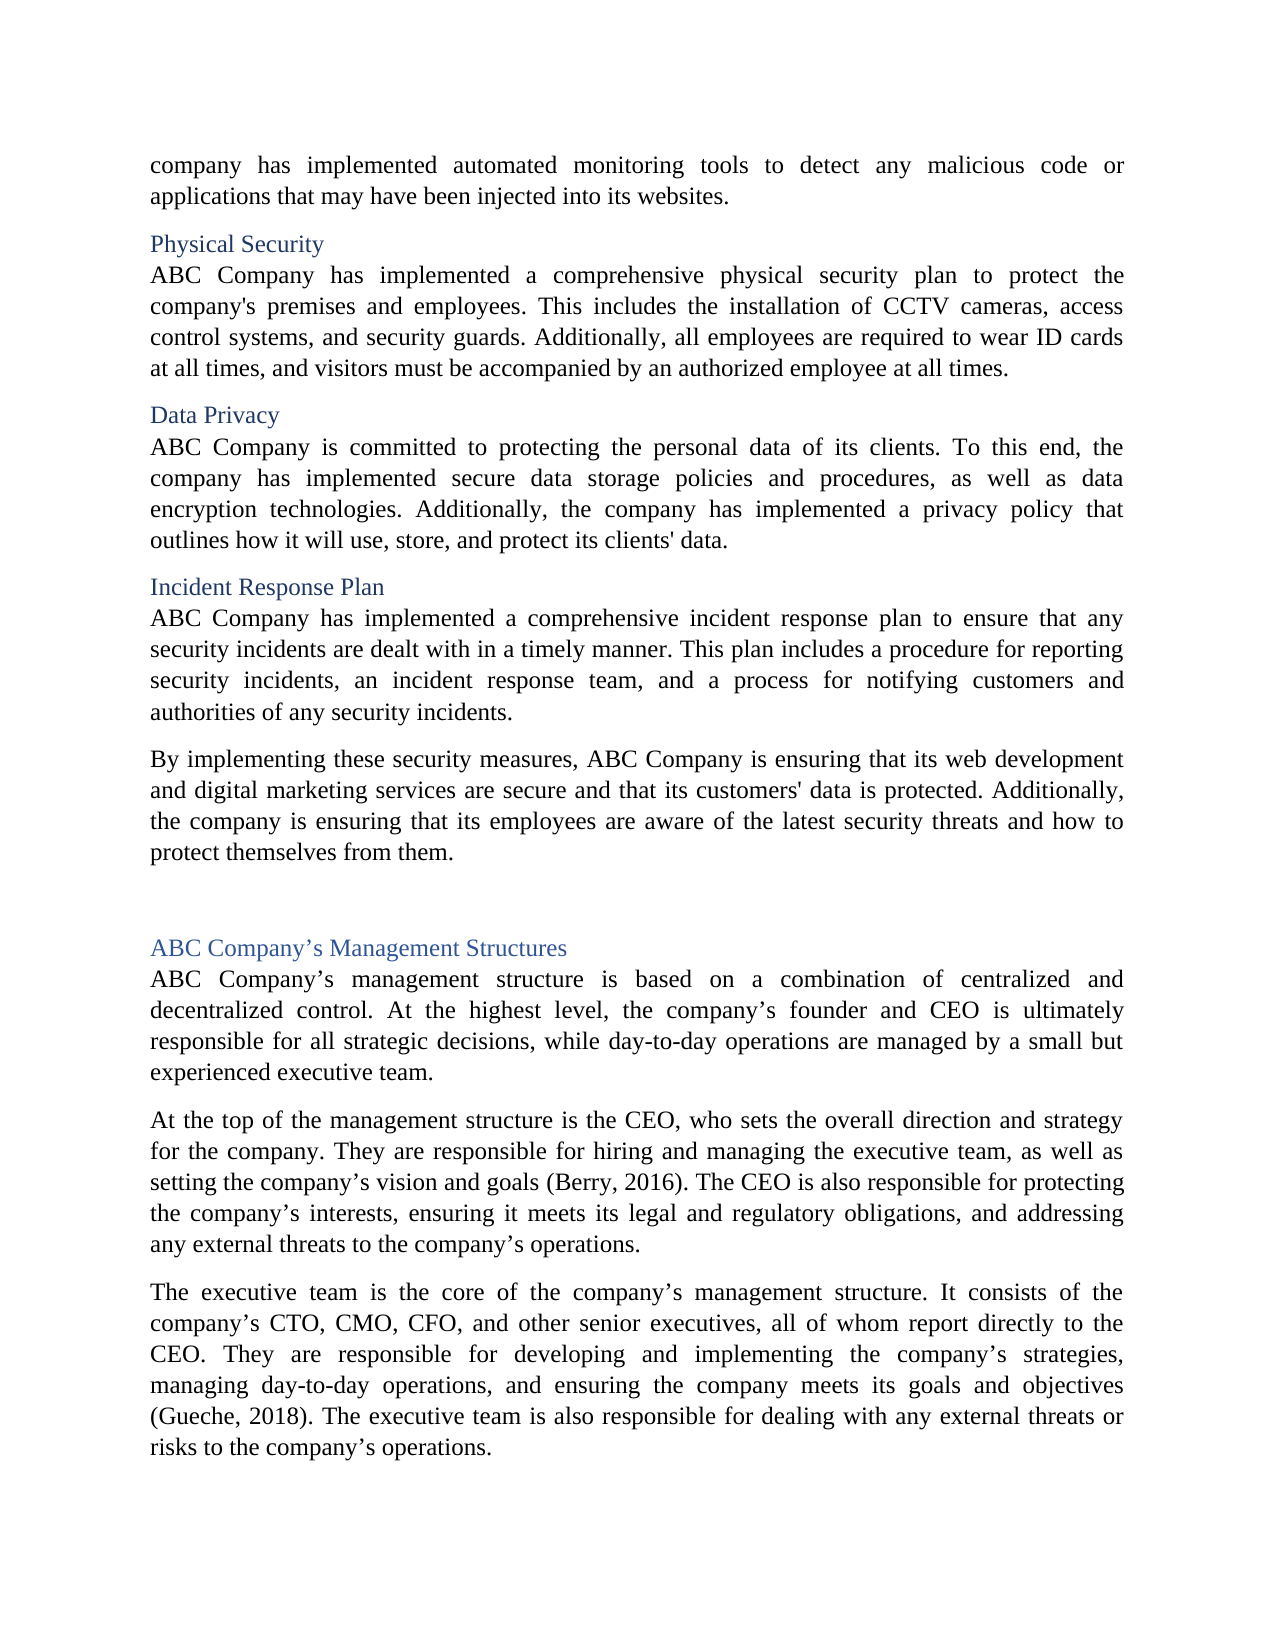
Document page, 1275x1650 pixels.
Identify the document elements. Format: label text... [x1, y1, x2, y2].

text ABC Company’s management structure is based on a combination of centralized and decentralized control. At the highest level, the company’s founder and CEO is ultimately responsible for all strategic decisions, while day-to-day operations are managed by a small but experienced executive team. [150, 964, 1125, 1086]
text The executive team is the core of the company’s management structure. It consists of the company’s CTO, CMO, CFO, and other senior executives, all of whom report directly to the CEO. They are responsible for developing and implementing the company’s strategies, managing day-to-day operations, and ensuring the company meets its goals and objectives . The executive team is also responsible for dealing with any external threats or risks to the company’s operations. [150, 1277, 1125, 1461]
subtitle ABC Company’s Management Structures [150, 933, 1125, 962]
text At the top of the management structure is the CEO, who sets the overall direction and strategy for the company. They are responsible for hiring and managing the executive team, as well as setting the company’s vision and goals. The CEO is also responsible for protecting the company’s interests, ensuring it meets its legal and regulatory obligations, and addressing any external threats to the company’s operations. [150, 1105, 1125, 1258]
subtitle Incident Response Plan [150, 572, 1125, 601]
text By implementing these security measures, ABC Company is ensuring that its web development and digital marketing services are secure and that its customers' data is protected. Additionally, the company is ensuring that its employees are aware of the latest security threats and how to protect themselves from them. [150, 744, 1125, 866]
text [150, 150, 1125, 210]
subtitle Data Privacy [150, 401, 1125, 429]
text ABC Company has implemented a comprehensive physical security plan to protect the company's premises and employees. This includes the installation of CCTV cameras, access control systems, and security guards. Additionally, all employees are required to wear ID cards at all times, and visitors must be accompanied by an authorized employee at all times. [150, 260, 1125, 382]
text ABC Company has implemented a comprehensive incident response plan to ensure that any security incidents are dealt with in a timely manner. This plan includes a procedure for reporting security incidents, an incident response team, and a process for notifying customers and authorities of any security incidents. [150, 603, 1125, 725]
subtitle Physical Security [150, 229, 1125, 257]
text ABC Company is committed to protecting the personal data of its clients. To this end, the company has implemented secure data storage policies and procedures, as well as data encryption technologies. Additionally, the company has implemented a privacy policy that outlines how it will use, store, and protect its clients' data. [150, 432, 1125, 553]
